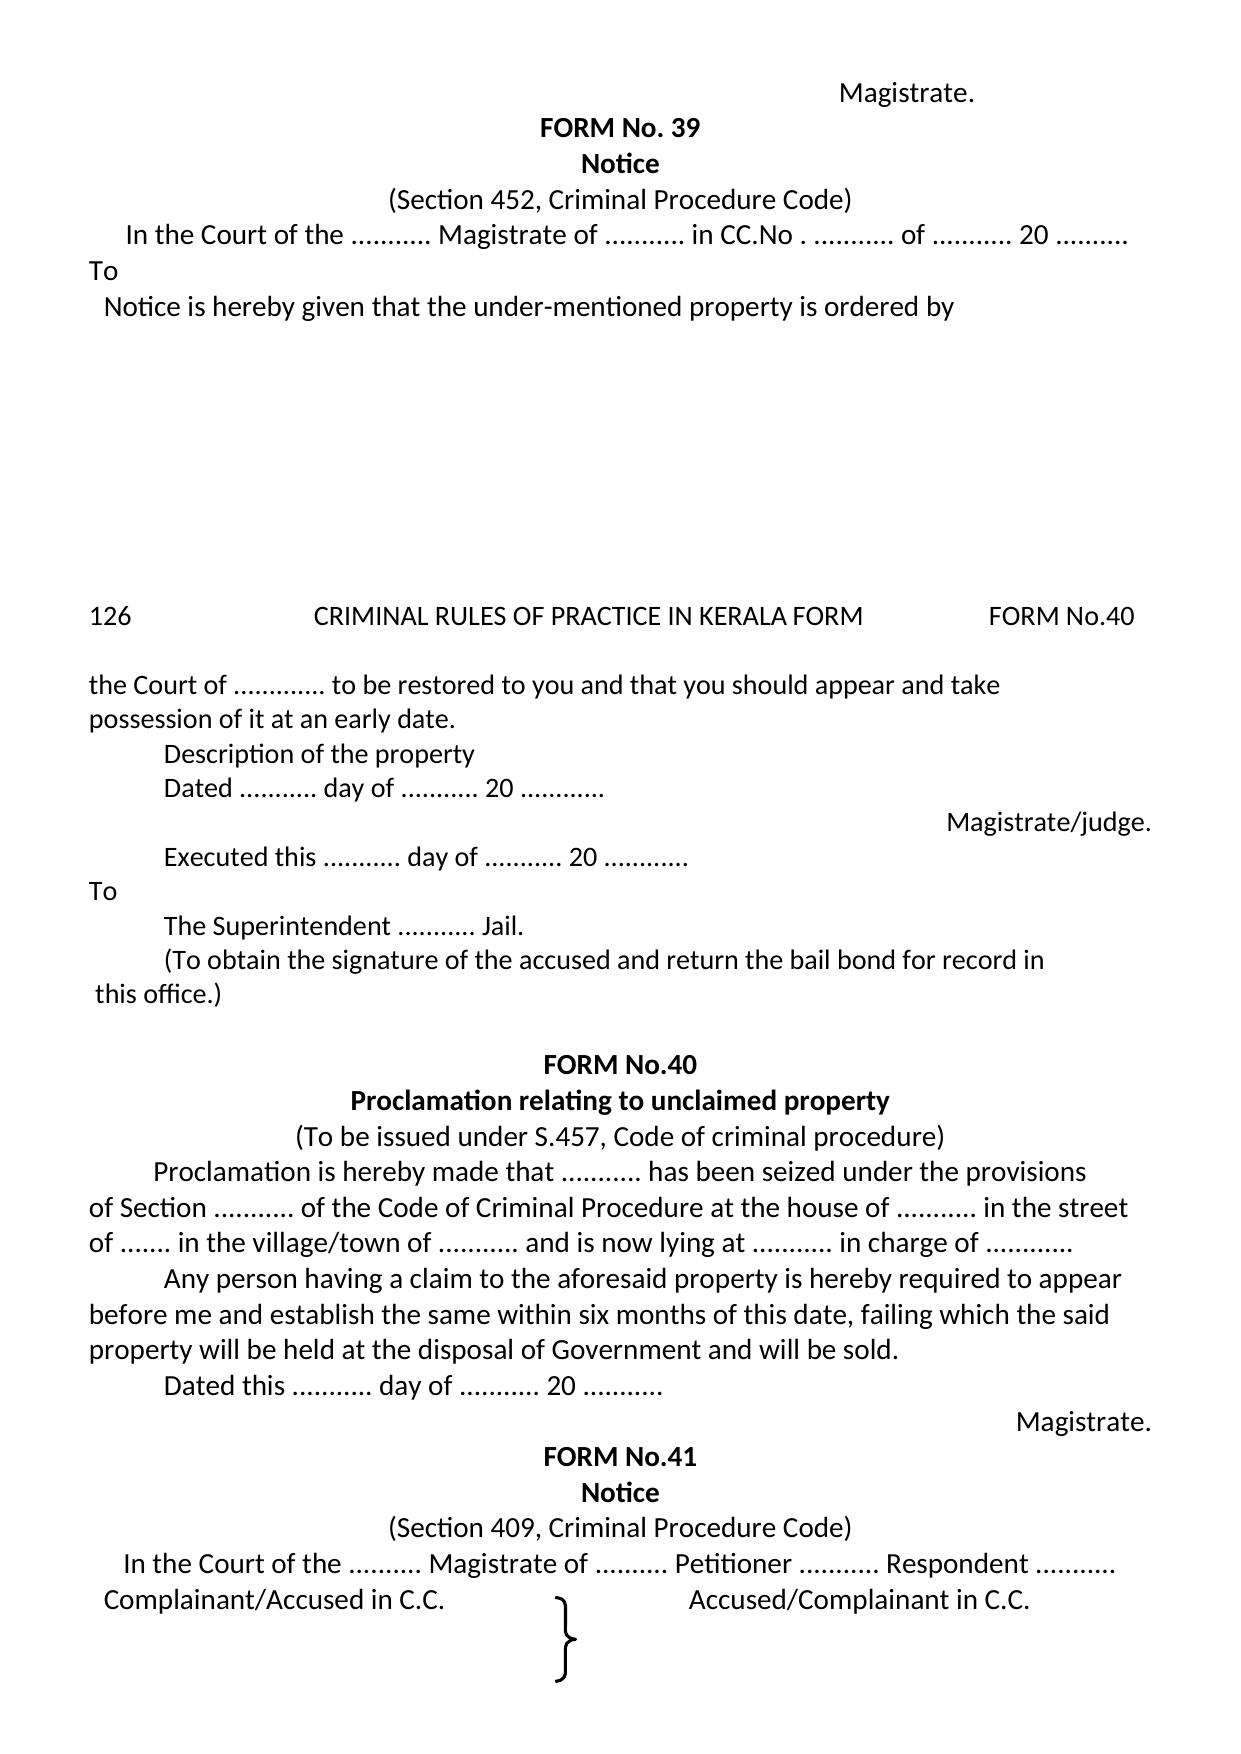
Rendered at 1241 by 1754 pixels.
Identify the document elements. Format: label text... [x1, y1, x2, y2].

text Description of the property [89, 736, 1152, 770]
text Magistrate/judge. [89, 804, 1152, 839]
text FORM No. 39 [89, 109, 1152, 145]
text The Superintendent ........... Jail. [89, 908, 1152, 942]
text Notice is hereby given that the under-mentioned property is ordered by [89, 288, 1152, 323]
text (To be issued under S.457, Code of criminal procedure) [89, 1118, 1152, 1153]
text Dated this ........... day of ........... 20 ........... [89, 1367, 1152, 1403]
text (Section 409, Criminal Procedure Code) [89, 1509, 1152, 1545]
text 126 CRIMINAL RULES OF PRACTICE IN KERALA FORM FORM No.40 [89, 598, 1152, 633]
text Magistrate. [89, 74, 1152, 109]
text of Section ........... of the Code of Criminal Procedure at the house of ........... in the street [89, 1189, 1152, 1224]
text Complainant/Accused in C.C. Accused/Complainant in C.C. [89, 1581, 1152, 1616]
text Notice [89, 1474, 1152, 1509]
text In the Court of the .......... Magistrate of .......... Petitioner ........... Respondent ........... [89, 1545, 1152, 1581]
text Proclamation relating to unclaimed property [89, 1082, 1152, 1118]
text possession of it at an early date. [89, 701, 1152, 736]
text the Court of ............. to be restored to you and that you should appear and take [89, 667, 1152, 701]
text Proclamation is hereby made that ........... has been seized under the provisions [89, 1153, 1152, 1189]
text FORM No.41 [89, 1438, 1152, 1474]
text To [89, 873, 1152, 908]
text To [89, 252, 1152, 288]
text (To obtain the signature of the accused and return the bail bond for record in [89, 942, 1152, 976]
text of ....... in the village/town of ........... and is now lying at ........... in charge of ............ [89, 1224, 1152, 1260]
text Dated ........... day of ........... 20 ............ [89, 770, 1152, 804]
text Magistrate. [89, 1403, 1152, 1438]
text Executed this ........... day of ........... 20 ............ [89, 839, 1152, 873]
text this office.) [89, 976, 1152, 1011]
text In the Court of the ........... Magistrate of ........... in CC.No . ........... of ........... 20 .......... [89, 216, 1152, 252]
text FORM No.40 [89, 1046, 1152, 1082]
text (Section 452, Criminal Procedure Code) [89, 181, 1152, 216]
text Any person having a claim to the aforesaid property is hereby required to appear before me and establish the same within six months of this date, failing which the said property will be held at the disposal of Government and will be sold. [89, 1260, 1152, 1367]
text Notice [89, 145, 1152, 181]
